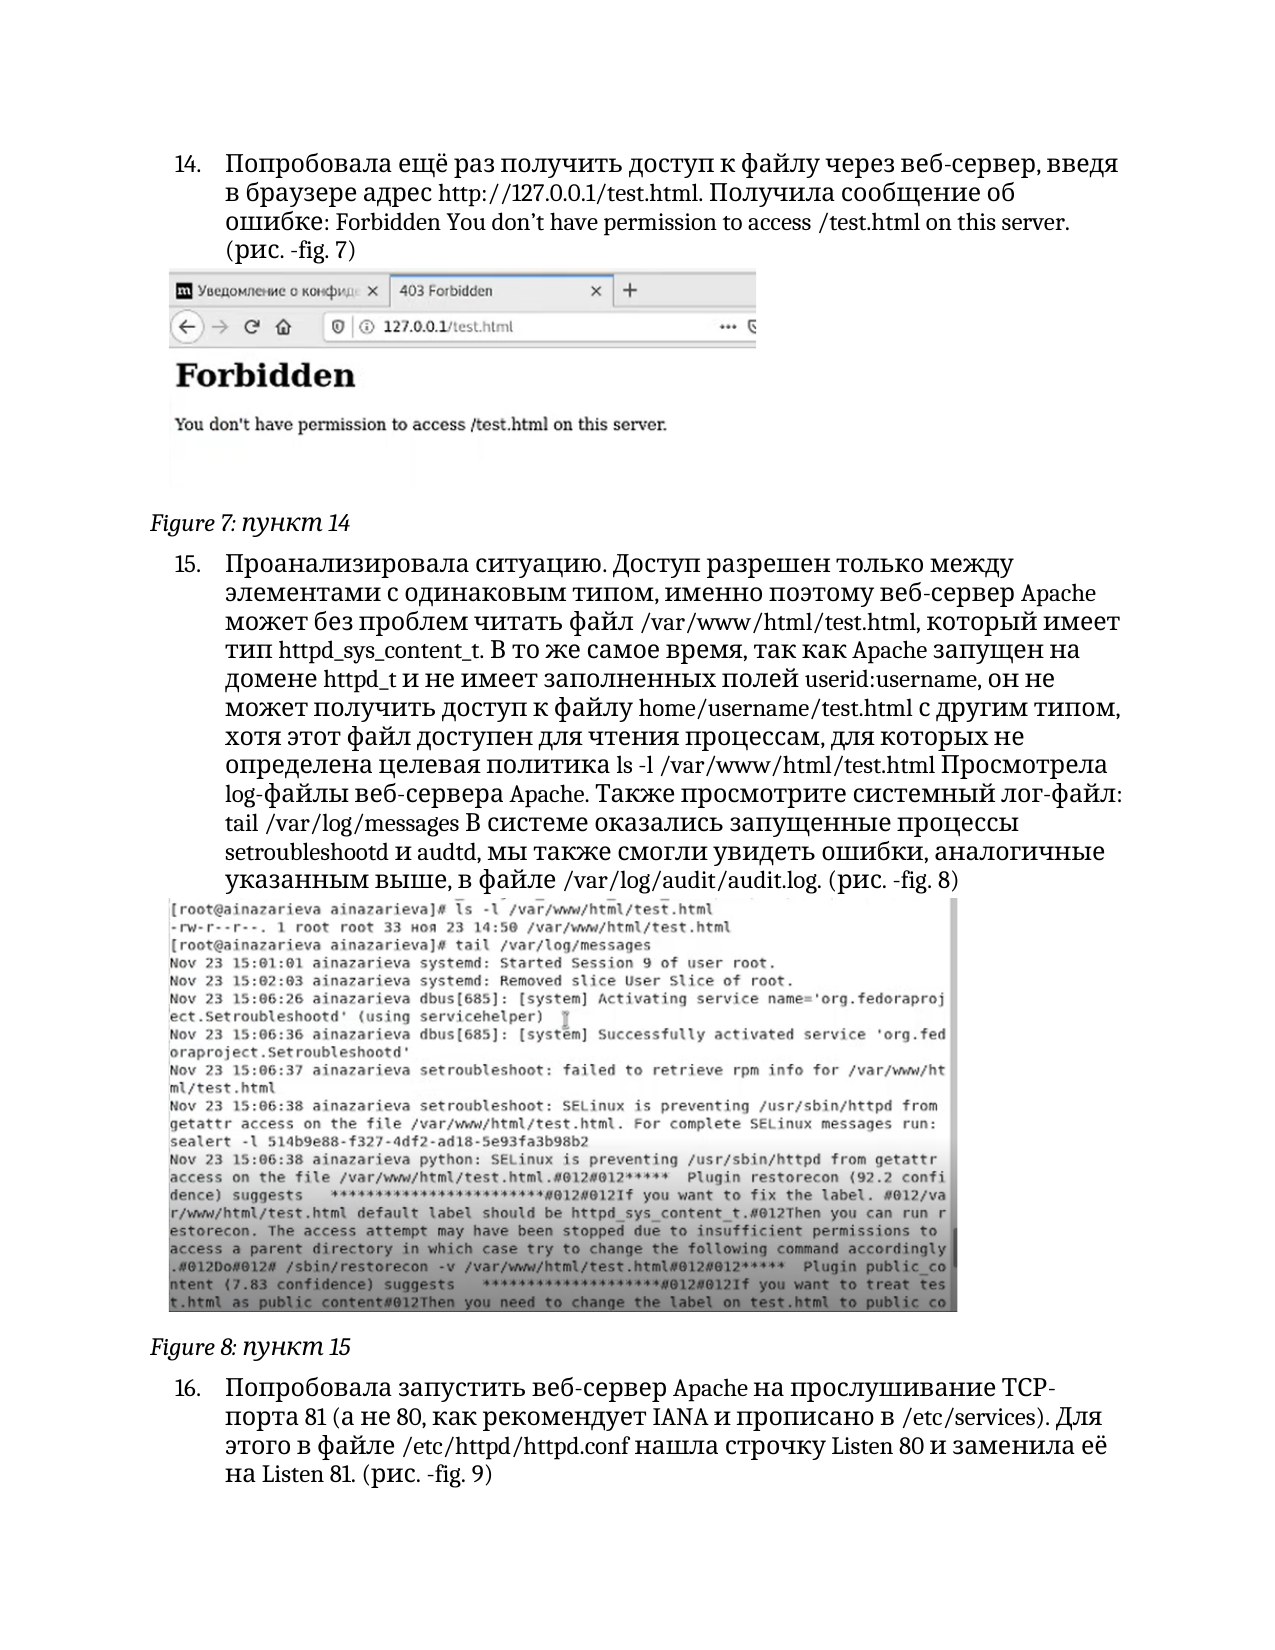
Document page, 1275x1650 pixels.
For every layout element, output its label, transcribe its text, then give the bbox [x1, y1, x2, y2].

list Попробовала ещё раз получить доступ к файлу через веб-сервер, введя в браузере адрес http://127.0.0.1/test.html. Получила сообщение об ошибке: Forbidden You don’t have permission to access /test.html on this server. (рис. -fig. 7) [175, 150, 1125, 265]
list Проанализировала ситуацию. Доступ разрешен только между элементами с одинаковым типом, именно поэтому веб-сервер Apache может без проблем читать файл /var/www/html/test.html, который имеет тип httpd_sys_content_t. В то же самое время, так как Apache запущен на домене httpd_t и не имеет заполненных полей userid:username, он не может получить доступ к файлу home/username/test.html с другим типом, хотя этот файл доступен для чтения процессам, для которых не определена целевая политика ls -l /var/www/html/test.html Просмотрела log-файлы веб-сервера Apache. Также просмотрите системный лог-файл: tail /var/log/messages В системе оказались запущенные процессы setroubleshootd и audtd, мы также смогли увидеть ошибки, аналогичные указанным выше, в файле /var/log/audit/audit.log. (рис. -fig. 8) [175, 550, 1125, 895]
text Figure 7: пункт 14 [150, 509, 1125, 537]
list Попробовала запустить веб-сервер Apache на прослушивание ТСР-порта 81 (а не 80, как рекомендует IANA и прописано в /etc/services). Для этого в файле /etc/httpd/httpd.conf нашла строчку Listen 80 и заменила её на Listen 81. (рис. -fig. 9) [175, 1374, 1125, 1489]
text Figure 8: пункт 15 [150, 1333, 1125, 1362]
picture [168, 898, 958, 1312]
picture [168, 268, 757, 488]
